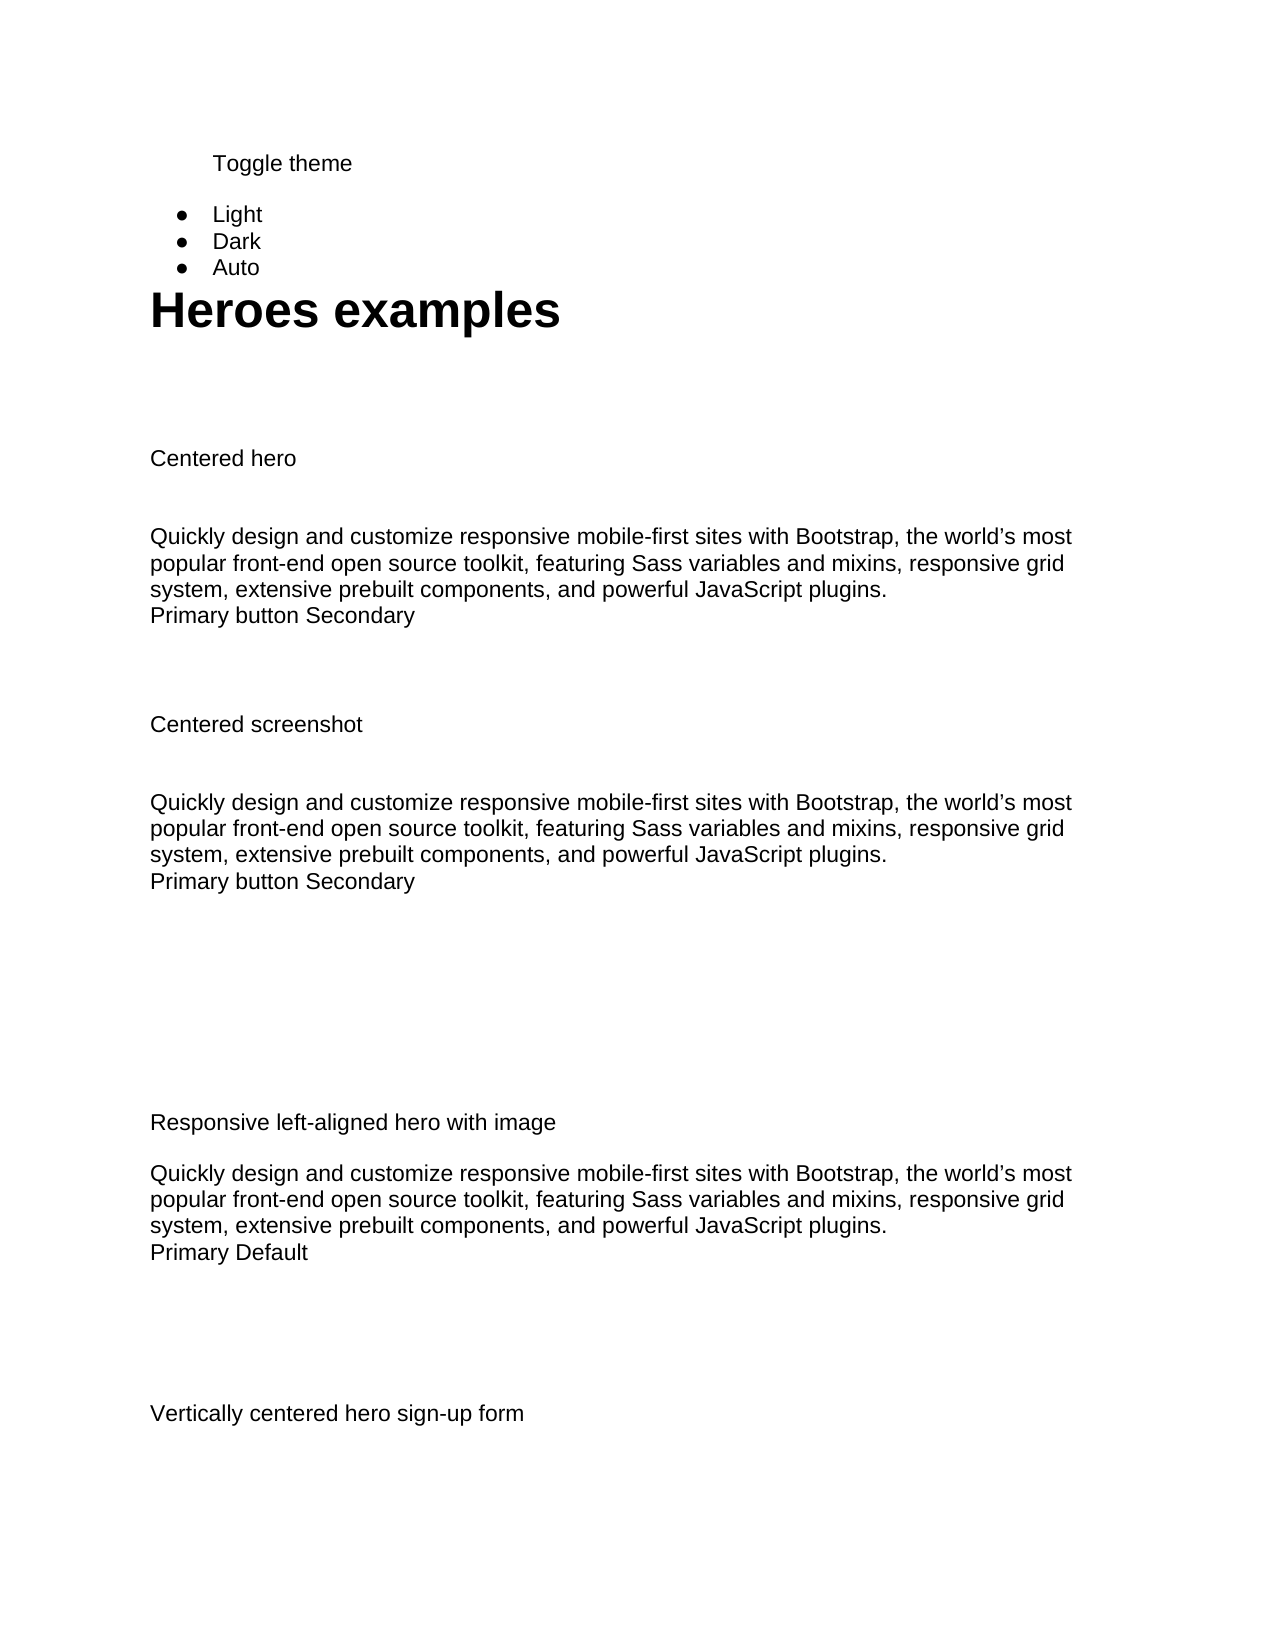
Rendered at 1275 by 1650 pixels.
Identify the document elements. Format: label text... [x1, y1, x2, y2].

text Centered screenshot [150, 711, 1125, 737]
text Primary button Secondary [150, 602, 1125, 628]
list Auto [175, 254, 1125, 280]
text Centered hero [150, 445, 1125, 472]
list Light [175, 201, 1125, 228]
text Vertically centered hero sign-up form [150, 1400, 1125, 1427]
subtitle Heroes examples [150, 280, 1125, 338]
text Toggle theme [212, 150, 1125, 176]
text Quickly design and customize responsive mobile-first sites with Bootstrap, the world’s most popular front-end open source toolkit, featuring Sass variables and mixins, responsive grid system, extensive prebuilt components, and powerful JavaScript plugins. [150, 789, 1125, 868]
text Responsive left-aligned hero with image [150, 1108, 1125, 1135]
list Dark [175, 228, 1125, 254]
text Primary Default [150, 1239, 1125, 1265]
text Quickly design and customize responsive mobile-first sites with Bootstrap, the world’s most popular front-end open source toolkit, featuring Sass variables and mixins, responsive grid system, extensive prebuilt components, and powerful JavaScript plugins. [150, 523, 1125, 602]
text Quickly design and customize responsive mobile-first sites with Bootstrap, the world’s most popular front-end open source toolkit, featuring Sass variables and mixins, responsive grid system, extensive prebuilt components, and powerful JavaScript plugins. [150, 1160, 1125, 1239]
text Primary button Secondary [150, 868, 1125, 894]
